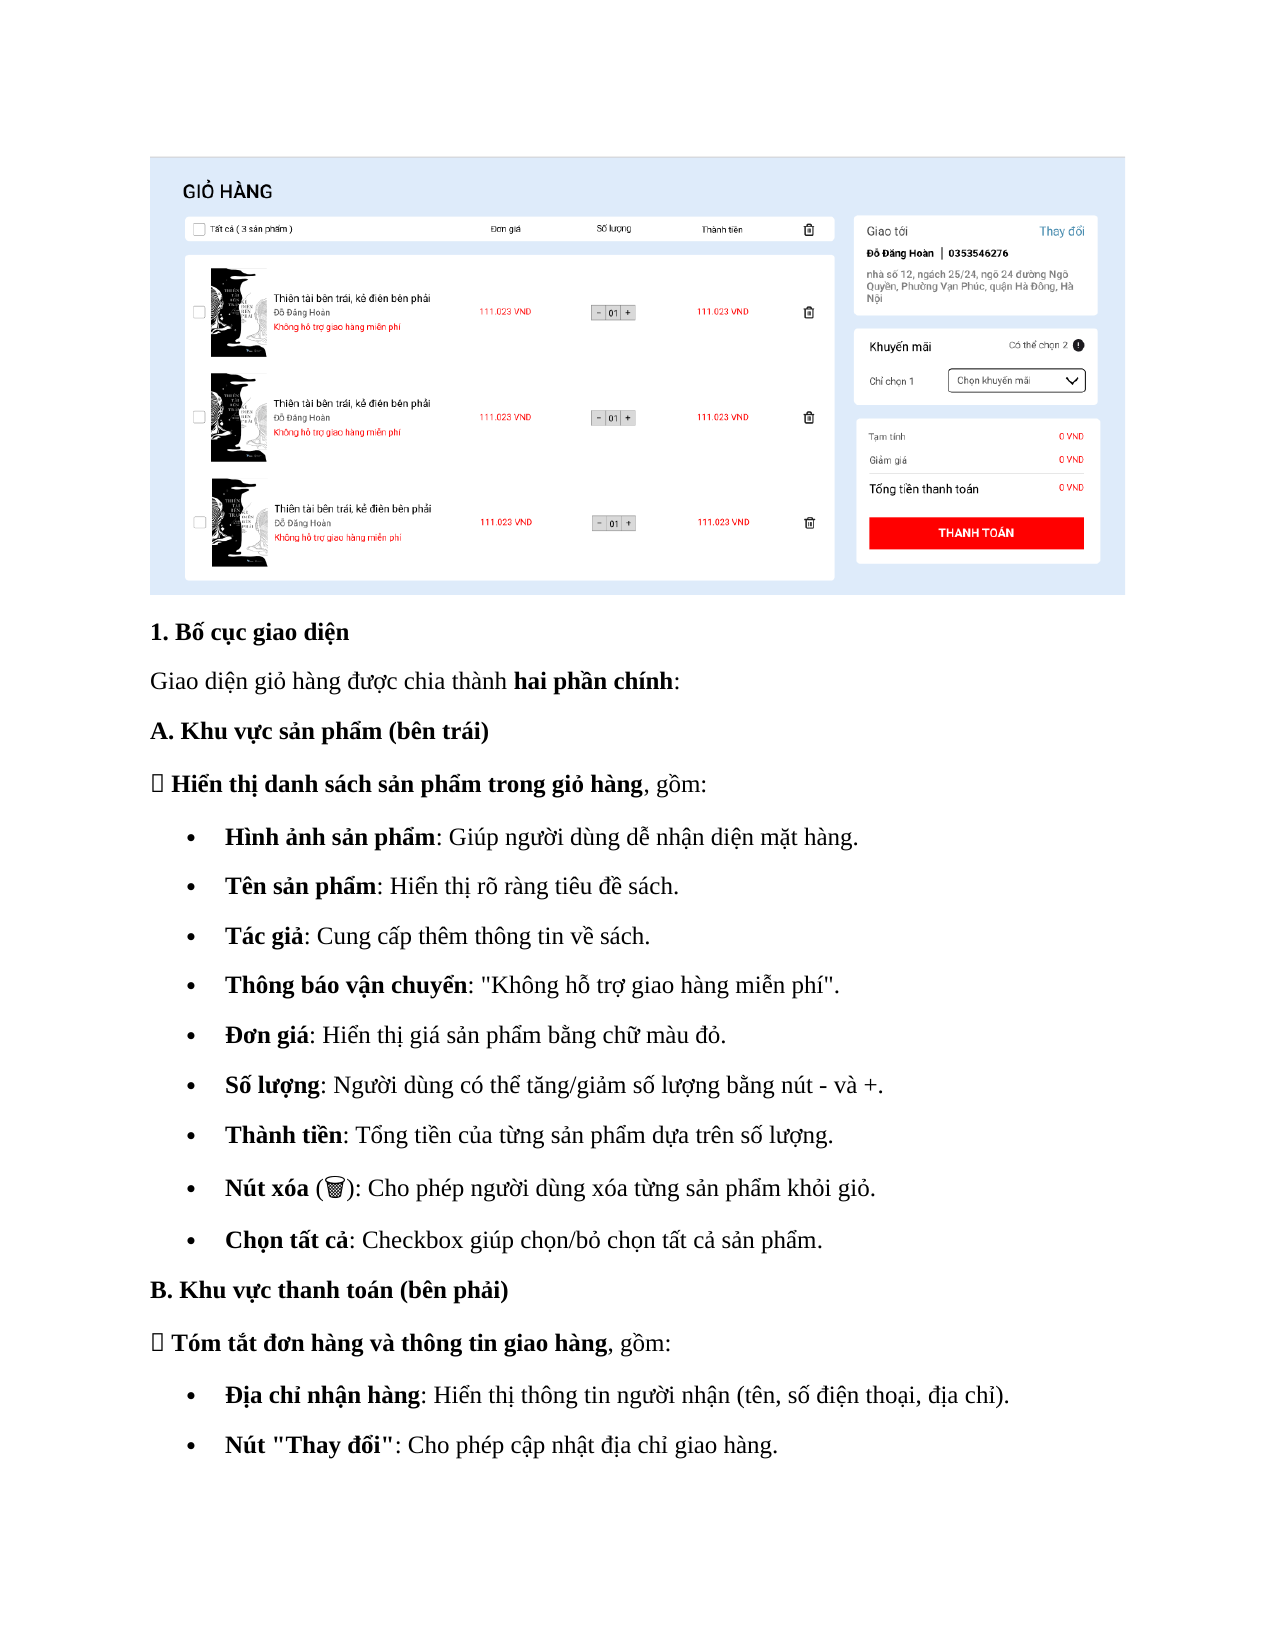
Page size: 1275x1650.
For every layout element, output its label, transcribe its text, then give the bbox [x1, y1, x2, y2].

list Tác giả: Cung cấp thêm thông tin về sách. [187, 921, 1125, 950]
text B. Khu vực thanh toán (bên phải) [150, 1275, 1125, 1304]
list Nút "Thay đổi": Cho phép cập nhật địa chỉ giao hàng. [187, 1430, 1125, 1459]
text A. Khu vực sản phẩm (bên trái) [150, 716, 1125, 745]
text 📌 Tóm tắt đơn hàng và thông tin giao hàng, gồm: [150, 1324, 1125, 1359]
text Giao diện giỏ hàng được chia thành hai phần chính: [150, 666, 1125, 695]
list Đơn giá: Hiển thị giá sản phẩm bằng chữ màu đỏ. [187, 1020, 1125, 1049]
list Thành tiền: Tổng tiền của từng sản phẩm dựa trên số lượng. [187, 1120, 1125, 1148]
list Chọn tất cả: Checkbox giúp chọn/bỏ chọn tất cả sản phẩm. [187, 1225, 1125, 1254]
text 📌 Hiển thị danh sách sản phẩm trong giỏ hàng, gồm: [150, 766, 1125, 800]
list Nút xóa (🗑️): Cho phép người dùng xóa từng sản phẩm khỏi giỏ. [187, 1169, 1125, 1203]
list Địa chỉ nhận hàng: Hiển thị thông tin người nhận (tên, số điện thoại, địa chỉ). [187, 1380, 1125, 1409]
list Thông báo vận chuyển: "Không hỗ trợ giao hàng miễn phí". [187, 971, 1125, 999]
picture [150, 150, 1125, 595]
text 1. Bố cục giao diện [150, 617, 1125, 645]
list Hình ảnh sản phẩm: Giúp người dùng dễ nhận diện mặt hàng. [187, 822, 1125, 850]
list Tên sản phẩm: Hiển thị rõ ràng tiêu đề sách. [187, 871, 1125, 900]
list Số lượng: Người dùng có thể tăng/giảm số lượng bằng nút - và +. [187, 1070, 1125, 1099]
